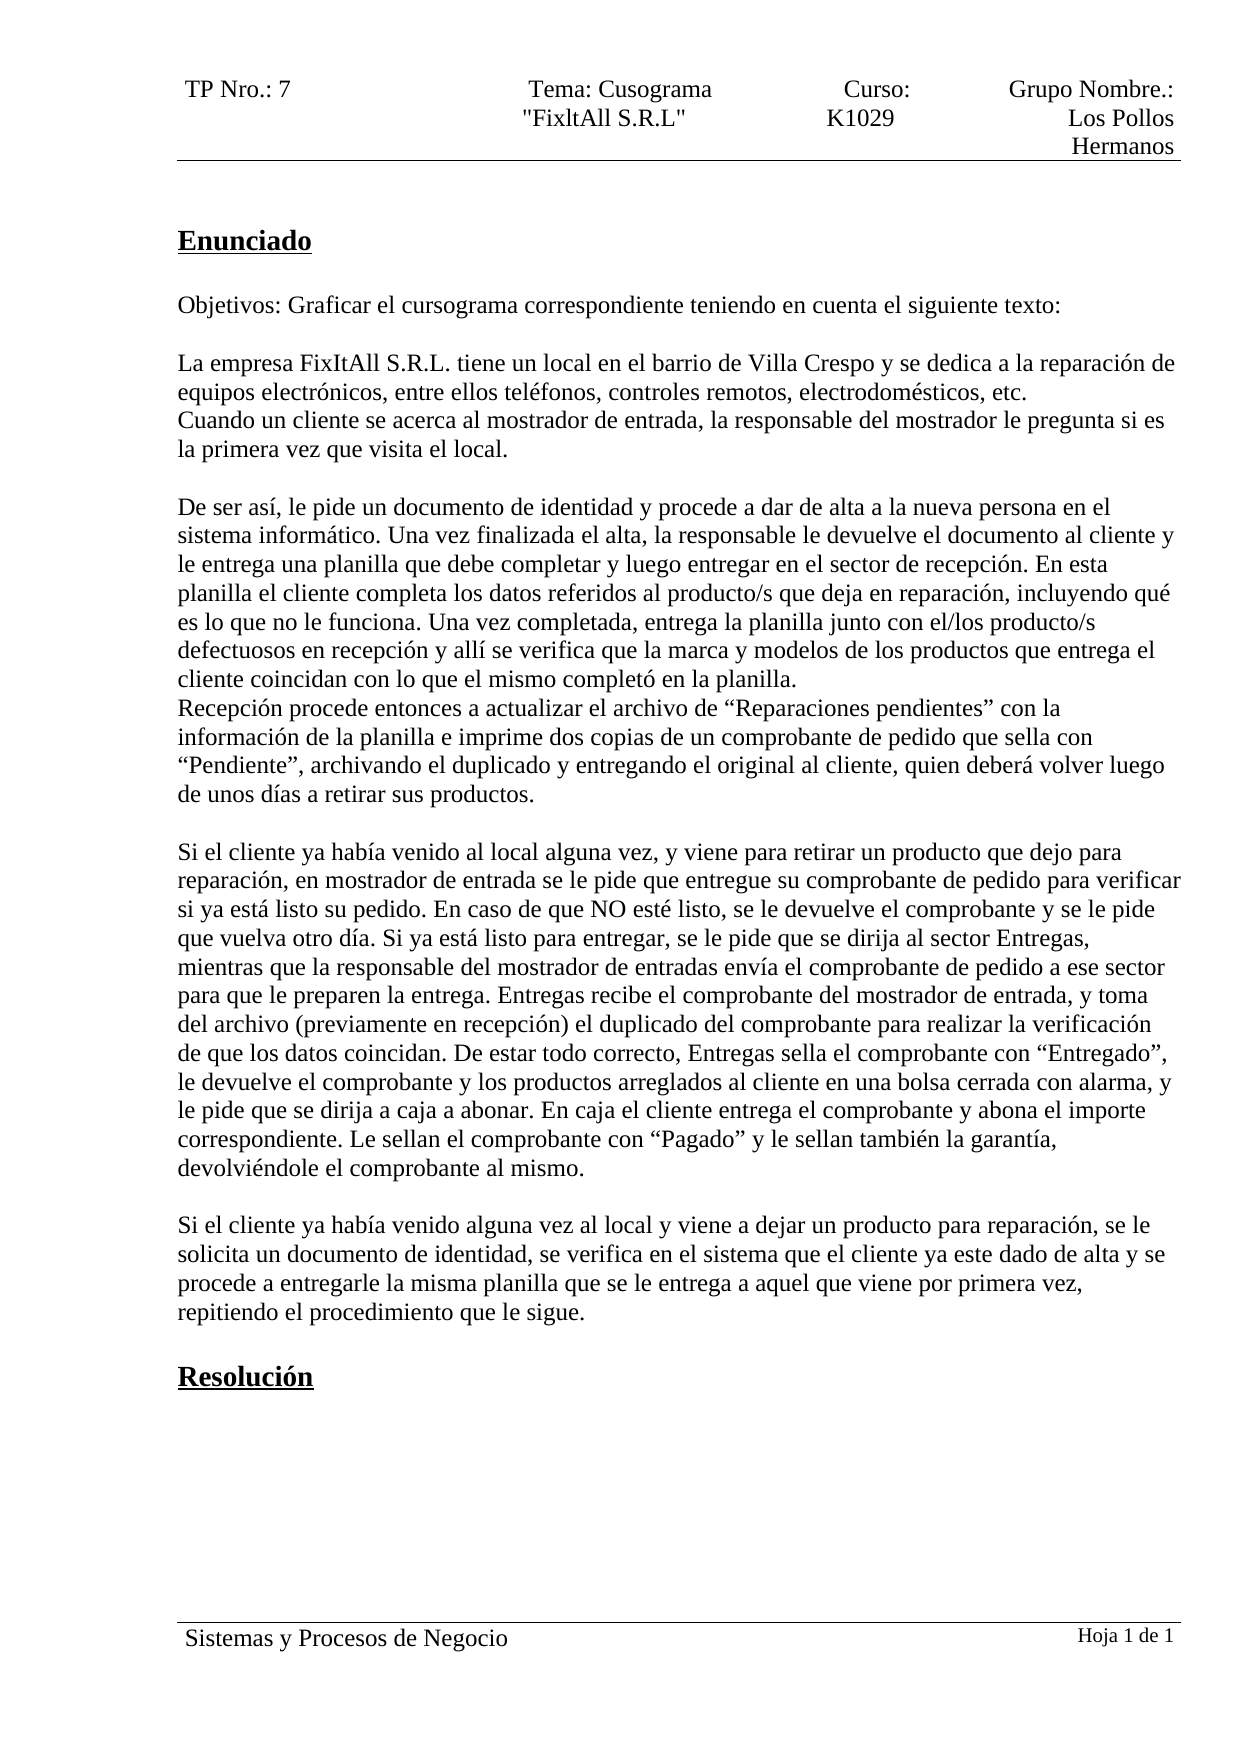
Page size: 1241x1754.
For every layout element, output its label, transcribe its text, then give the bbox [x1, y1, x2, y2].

text Si el cliente ya había venido al local alguna vez, y viene para retirar un producto que dejo para reparación, en mostrador de entrada se le pide que entregue su comprobante de pedido para verificar si ya está listo su pedido. En caso de que NO esté listo, se le devuelve el comprobante y se le pide que vuelva otro día. Si ya está listo para entregar, se le pide que se dirija al sector Entregas, mientras que la responsable del mostrador de entradas envía el comprobante de pedido a ese sector para que le preparen la entrega. Entregas recibe el comprobante del mostrador de entrada, y toma del archivo (previamente en recepción) el duplicado del comprobante para realizar la verificación de que los datos coincidan. De estar todo correcto, Entregas sella el comprobante con “Entregado”, le devuelve el comprobante y los productos arreglados al cliente en una bolsa cerrada con alarma, y le pide que se dirija a caja a abonar. En caja el cliente entrega el comprobante y abona el importe correspondiente. Le sellan el comprobante con “Pagado” y le sellan también la garantía, devolviéndole el comprobante al mismo. [177, 837, 1181, 1182]
text De ser así, le pide un documento de identidad y procede a dar de alta a la nueva persona en el sistema informático. Una vez finalizada el alta, la responsable le devuelve el documento al cliente y le entrega una planilla que debe completar y luego entregar en el sector de recepción. En esta planilla el cliente completa los datos referidos al producto/s que deja en reparación, incluyendo qué es lo que no le funciona. Una vez completada, entrega la planilla junto con el/los producto/s defectuosos en recepción y allí se verifica que la marca y modelos de los productos que entrega el cliente coincidan con lo que el mismo completó en la planilla. [177, 492, 1181, 693]
text Resolución [177, 1359, 1181, 1393]
text Cuando un cliente se acerca al mostrador de entrada, la responsable del mostrador le pregunta si es la primera vez que visita el local. [177, 406, 1181, 463]
text Recepción procede entonces a actualizar el archivo de “Reparaciones pendientes” con la información de la planilla e imprime dos copias de un comprobante de pedido que sella con “Pendiente”, archivando el duplicado y entregando el original al cliente, quien deberá volver luego de unos días a retirar sus productos. [177, 693, 1181, 808]
text Si el cliente ya había venido alguna vez al local y viene a dejar un producto para reparación, se le solicita un documento de identidad, se verifica en el sistema que el cliente ya este dado de alta y se procede a entregarle la misma planilla que se le entrega a aquel que viene por primera vez, repitiendo el procedimiento que le sigue. [177, 1211, 1181, 1326]
text La empresa FixItAll S.R.L. tiene un local en el barrio de Villa Crespo y se dedica a la reparación de equipos electrónicos, entre ellos teléfonos, controles remotos, electrodomésticos, etc. [177, 348, 1181, 406]
text Enunciado [177, 223, 1181, 257]
text Objetivos: Graficar el cursograma correspondiente teniendo en cuenta el siguiente texto: [177, 291, 1181, 319]
